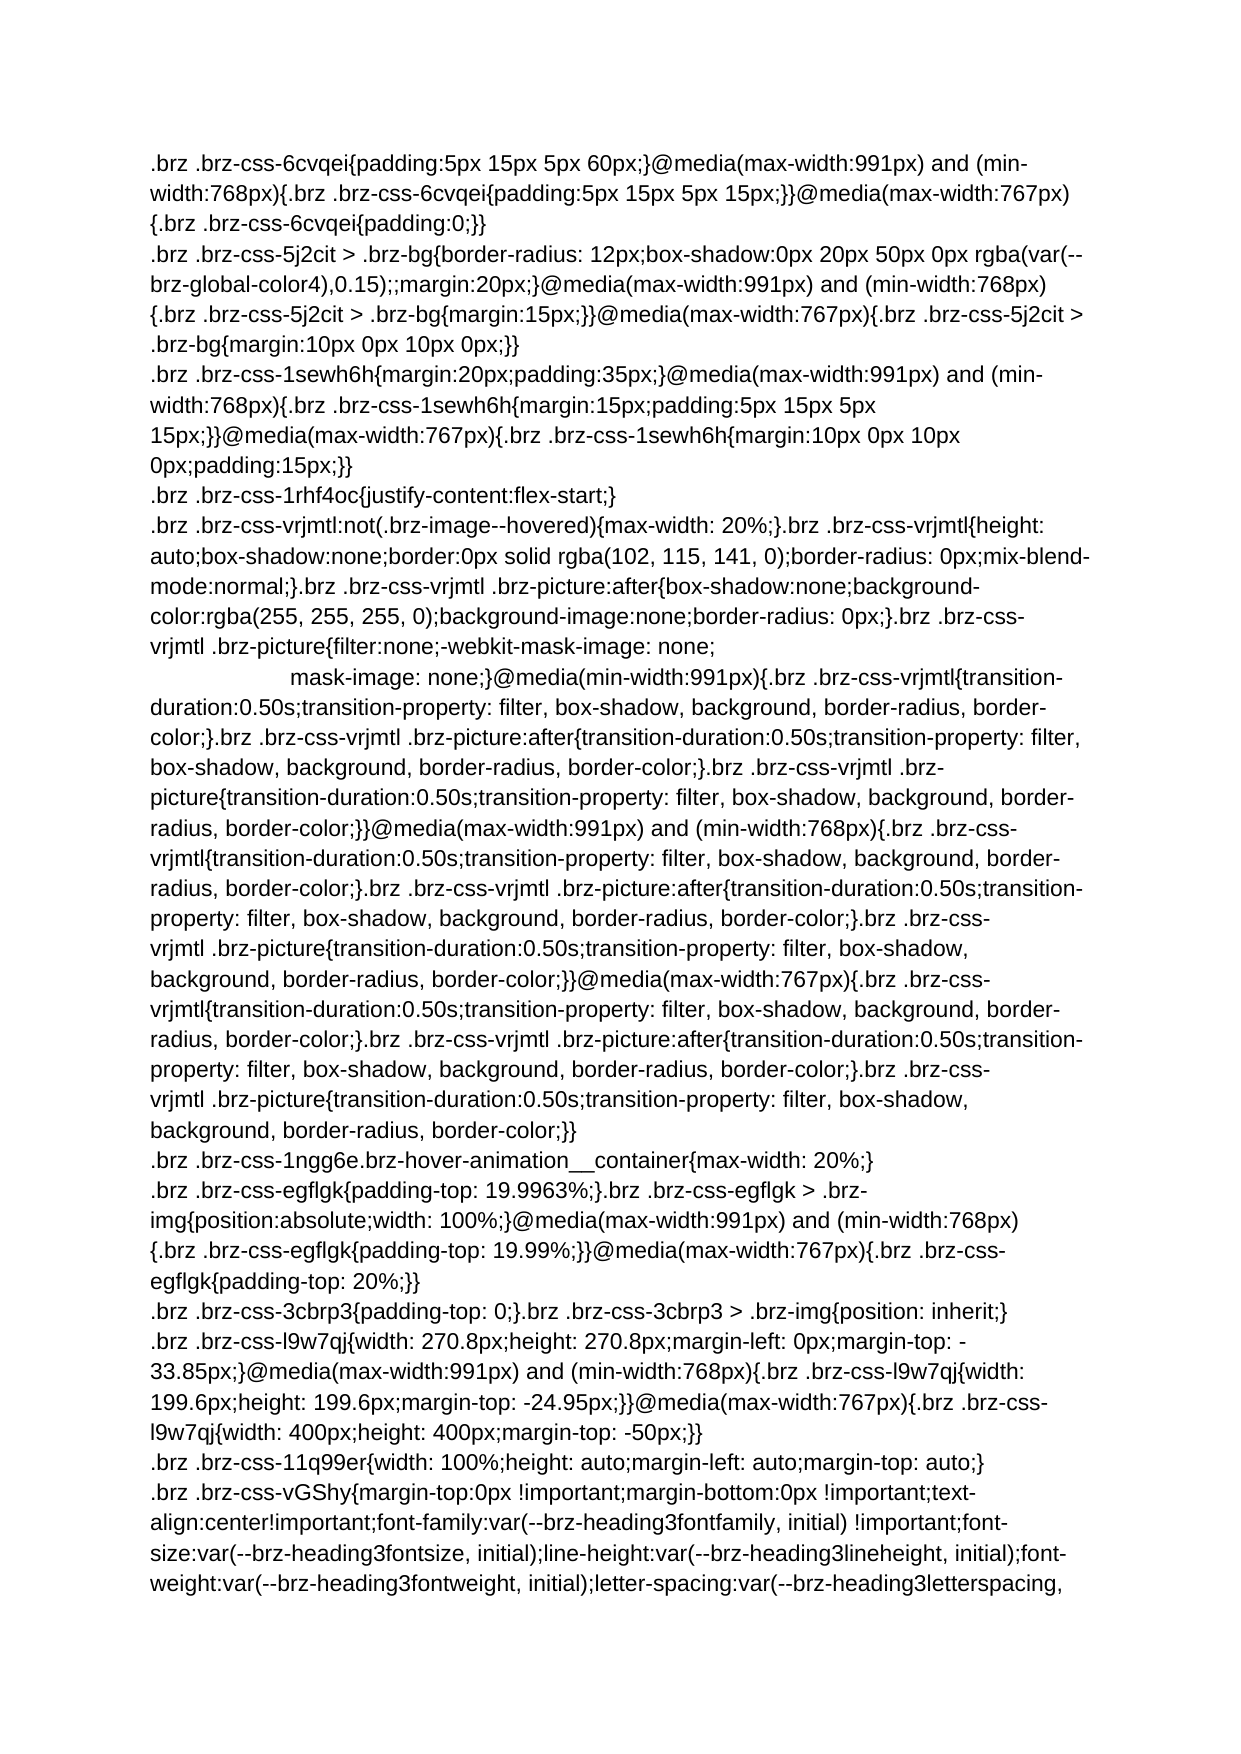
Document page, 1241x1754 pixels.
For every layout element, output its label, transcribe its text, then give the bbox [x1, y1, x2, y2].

text .brz .brz-css-5j2cit > .brz-bg{border-radius: 12px;box-shadow:0px 20px 50px 0px rgba(var(--brz-global-color4),0.15);;margin:20px;}@media(max-width:991px) and (min-width:768px){.brz .brz-css-5j2cit > .brz-bg{margin:15px;}}@media(max-width:767px){.brz .brz-css-5j2cit > .brz-bg{margin:10px 0px 10px 0px;}} [150, 241, 1090, 358]
text mask-image: none;}@media(min-width:991px){.brz .brz-css-vrjmtl{transition-duration:0.50s;transition-property: filter, box-shadow, background, border-radius, border-color;}.brz .brz-css-vrjmtl .brz-picture:after{transition-duration:0.50s;transition-property: filter, box-shadow, background, border-radius, border-color;}.brz .brz-css-vrjmtl .brz-picture{transition-duration:0.50s;transition-property: filter, box-shadow, background, border-radius, border-color;}}@media(max-width:991px) and (min-width:768px){.brz .brz-css-vrjmtl{transition-duration:0.50s;transition-property: filter, box-shadow, background, border-radius, border-color;}.brz .brz-css-vrjmtl .brz-picture:after{transition-duration:0.50s;transition-property: filter, box-shadow, background, border-radius, border-color;}.brz .brz-css-vrjmtl .brz-picture{transition-duration:0.50s;transition-property: filter, box-shadow, background, border-radius, border-color;}}@media(max-width:767px){.brz .brz-css-vrjmtl{transition-duration:0.50s;transition-property: filter, box-shadow, background, border-radius, border-color;}.brz .brz-css-vrjmtl .brz-picture:after{transition-duration:0.50s;transition-property: filter, box-shadow, background, border-radius, border-color;}.brz .brz-css-vrjmtl .brz-picture{transition-duration:0.50s;transition-property: filter, box-shadow, background, border-radius, border-color;}} [150, 663, 1090, 1143]
text .brz .brz-css-1rhf4oc{justify-content:flex-start;} [150, 482, 1090, 509]
text .brz .brz-css-1sewh6h{margin:20px;padding:35px;}@media(max-width:991px) and (min-width:768px){.brz .brz-css-1sewh6h{margin:15px;padding:5px 15px 5px 15px;}}@media(max-width:767px){.brz .brz-css-1sewh6h{margin:10px 0px 10px 0px;padding:15px;}} [150, 361, 1090, 478]
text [150, 1479, 1090, 1596]
text .brz .brz-css-11q99er{width: 100%;height: auto;margin-left: auto;margin-top: auto;} [150, 1449, 1090, 1475]
text .brz .brz-css-vrjmtl:not(.brz-image--hovered){max-width: 20%;}.brz .brz-css-vrjmtl{height: auto;box-shadow:none;border:0px solid rgba(102, 115, 141, 0);border-radius: 0px;mix-blend-mode:normal;}.brz .brz-css-vrjmtl .brz-picture:after{box-shadow:none;background-color:rgba(255, 255, 255, 0);background-image:none;border-radius: 0px;}.brz .brz-css-vrjmtl .brz-picture{filter:none;-webkit-mask-image: none; [150, 512, 1090, 660]
text .brz .brz-css-6cvqei{padding:5px 15px 5px 60px;}@media(max-width:991px) and (min-width:768px){.brz .brz-css-6cvqei{padding:5px 15px 5px 15px;}}@media(max-width:767px){.brz .brz-css-6cvqei{padding:0;}} [150, 150, 1090, 237]
text .brz .brz-css-1ngg6e.brz-hover-animation__container{max-width: 20%;} [150, 1147, 1090, 1173]
text .brz .brz-css-egflgk{padding-top: 19.9963%;}.brz .brz-css-egflgk > .brz-img{position:absolute;width: 100%;}@media(max-width:991px) and (min-width:768px){.brz .brz-css-egflgk{padding-top: 19.99%;}}@media(max-width:767px){.brz .brz-css-egflgk{padding-top: 20%;}} [150, 1177, 1090, 1294]
text .brz .brz-css-l9w7qj{width: 270.8px;height: 270.8px;margin-left: 0px;margin-top: -33.85px;}@media(max-width:991px) and (min-width:768px){.brz .brz-css-l9w7qj{width: 199.6px;height: 199.6px;margin-top: -24.95px;}}@media(max-width:767px){.brz .brz-css-l9w7qj{width: 400px;height: 400px;margin-top: -50px;}} [150, 1328, 1090, 1445]
text .brz .brz-css-3cbrp3{padding-top: 0;}.brz .brz-css-3cbrp3 > .brz-img{position: inherit;} [150, 1298, 1090, 1324]
